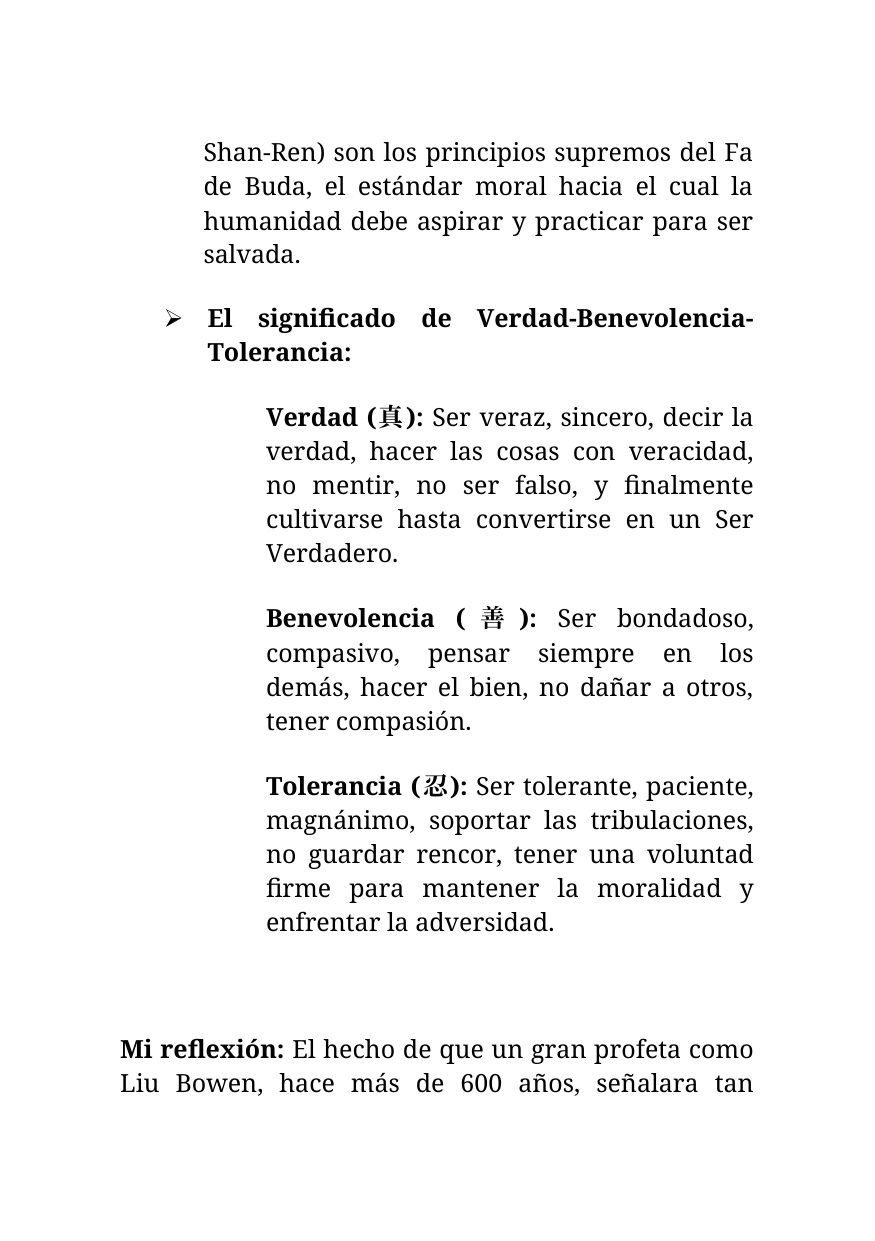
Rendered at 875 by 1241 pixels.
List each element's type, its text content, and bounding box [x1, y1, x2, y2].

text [120, 1031, 754, 1099]
list El significado de Verdad-Benevolencia-Tolerancia: [164, 300, 754, 368]
text Verdad (真): Ser veraz, sincero, decir la verdad, hacer las cosas con veracidad, no mentir, no ser falso, y finalmente cultivarse hasta convertirse en un Ser Verdadero. [266, 398, 754, 570]
text Tolerancia (忍): Ser tolerante, paciente, magnánimo, soportar las tribulaciones, no guardar rencor, tener una voluntad firme para mantener la moralidad y enfrentar la adversidad. [266, 767, 754, 939]
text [203, 135, 754, 271]
text Benevolencia (善): Ser bondadoso, compasivo, pensar siempre en los demás, hacer el bien, no dañar a otros, tener compasión. [266, 599, 754, 737]
